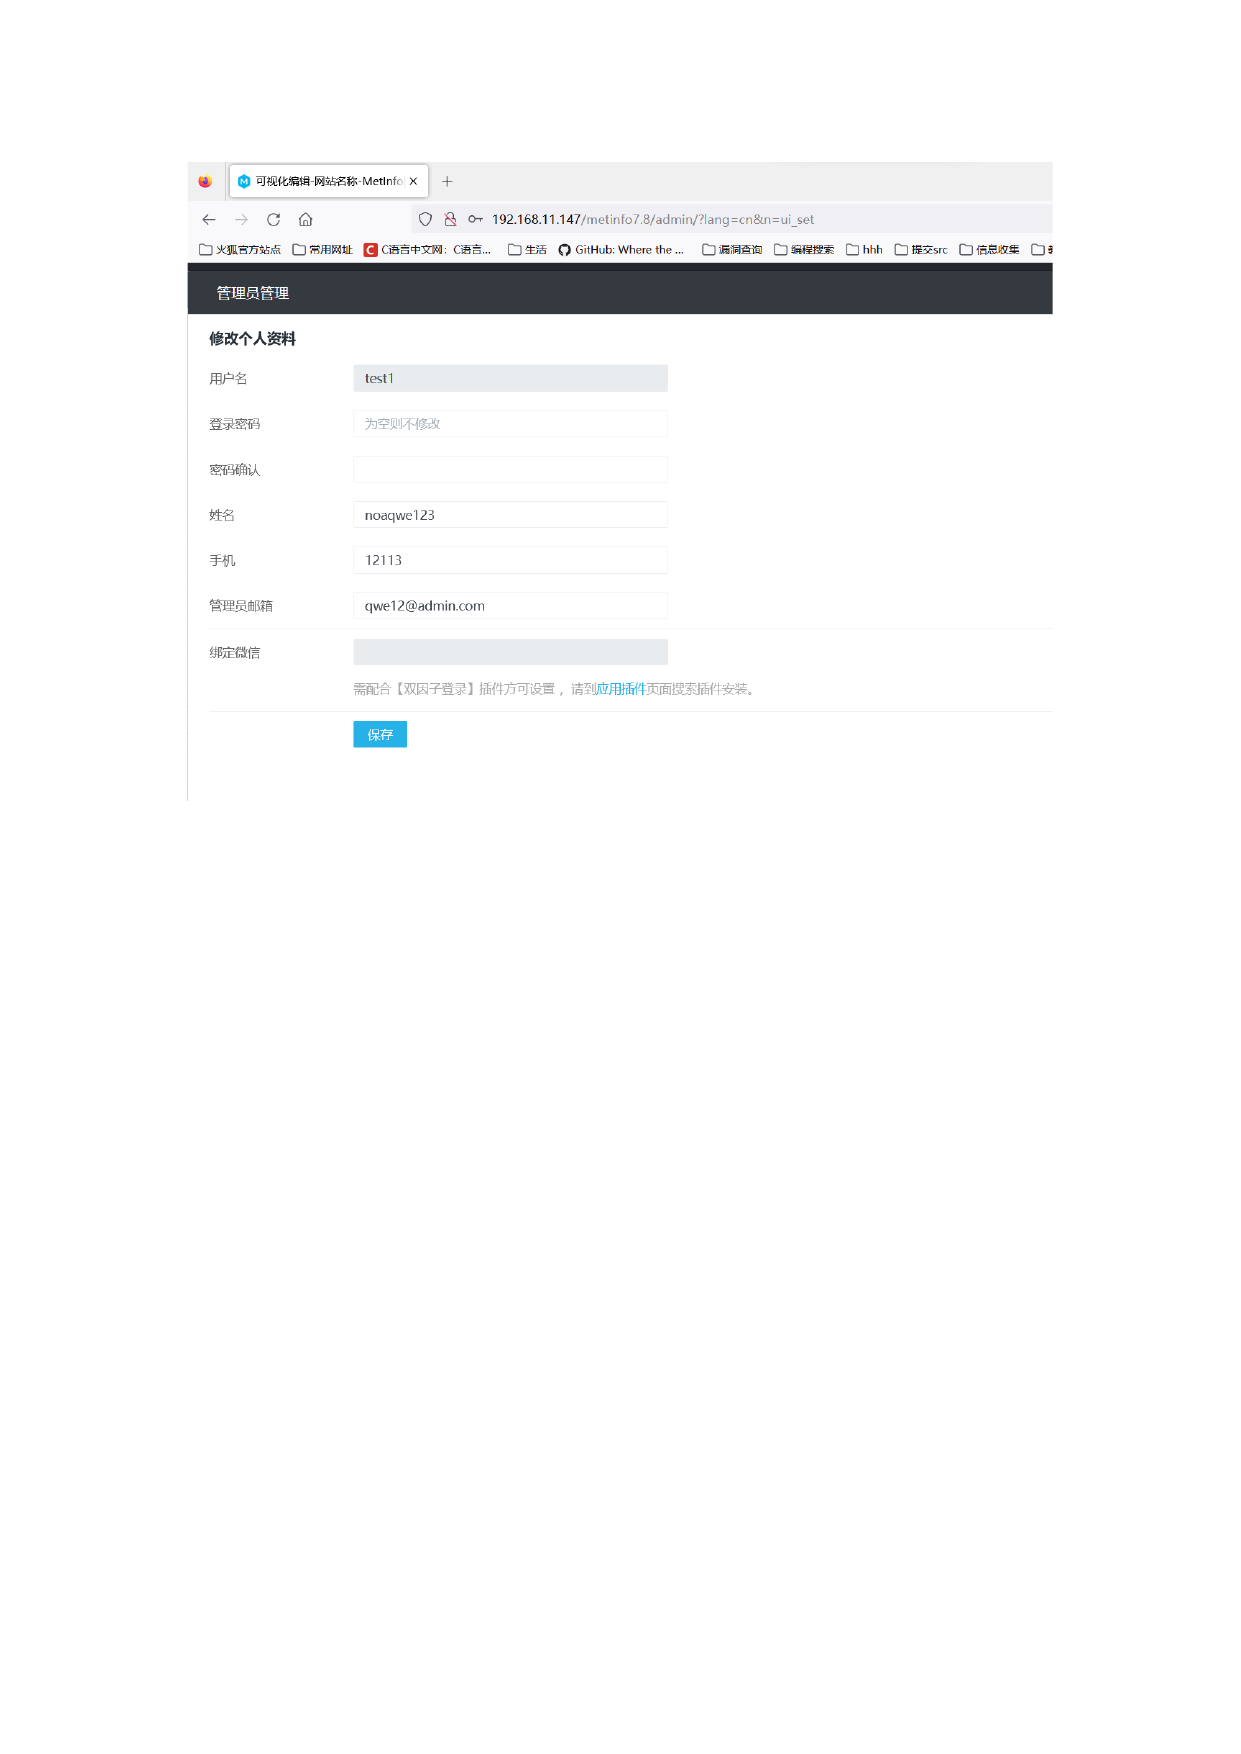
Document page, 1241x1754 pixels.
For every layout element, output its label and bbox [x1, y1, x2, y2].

picture [187, 162, 1053, 801]
